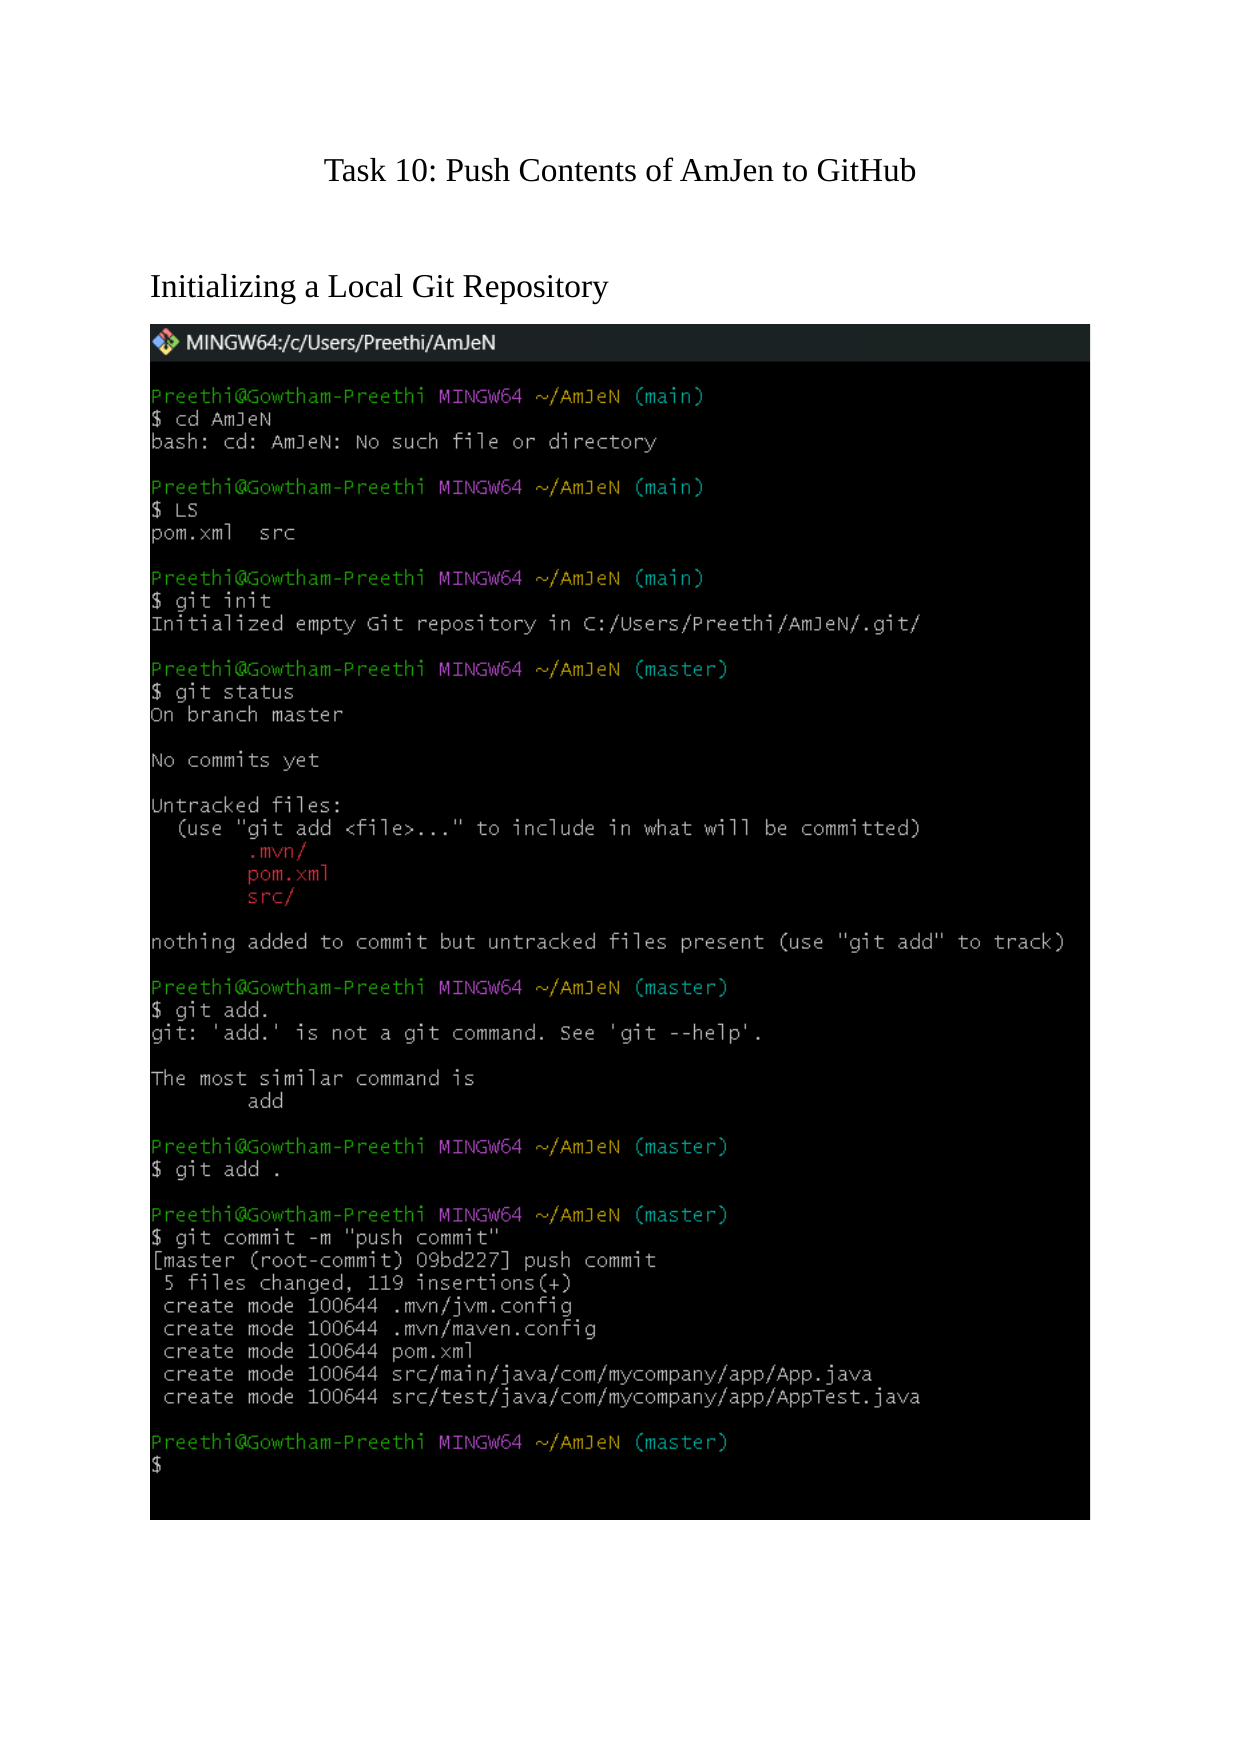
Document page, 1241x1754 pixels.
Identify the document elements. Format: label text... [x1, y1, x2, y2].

picture [150, 324, 1091, 1520]
text Initializing a Local Git Repository [150, 266, 1090, 304]
text Task 10: Push Contents of AmJen to GitHub [150, 150, 1090, 188]
